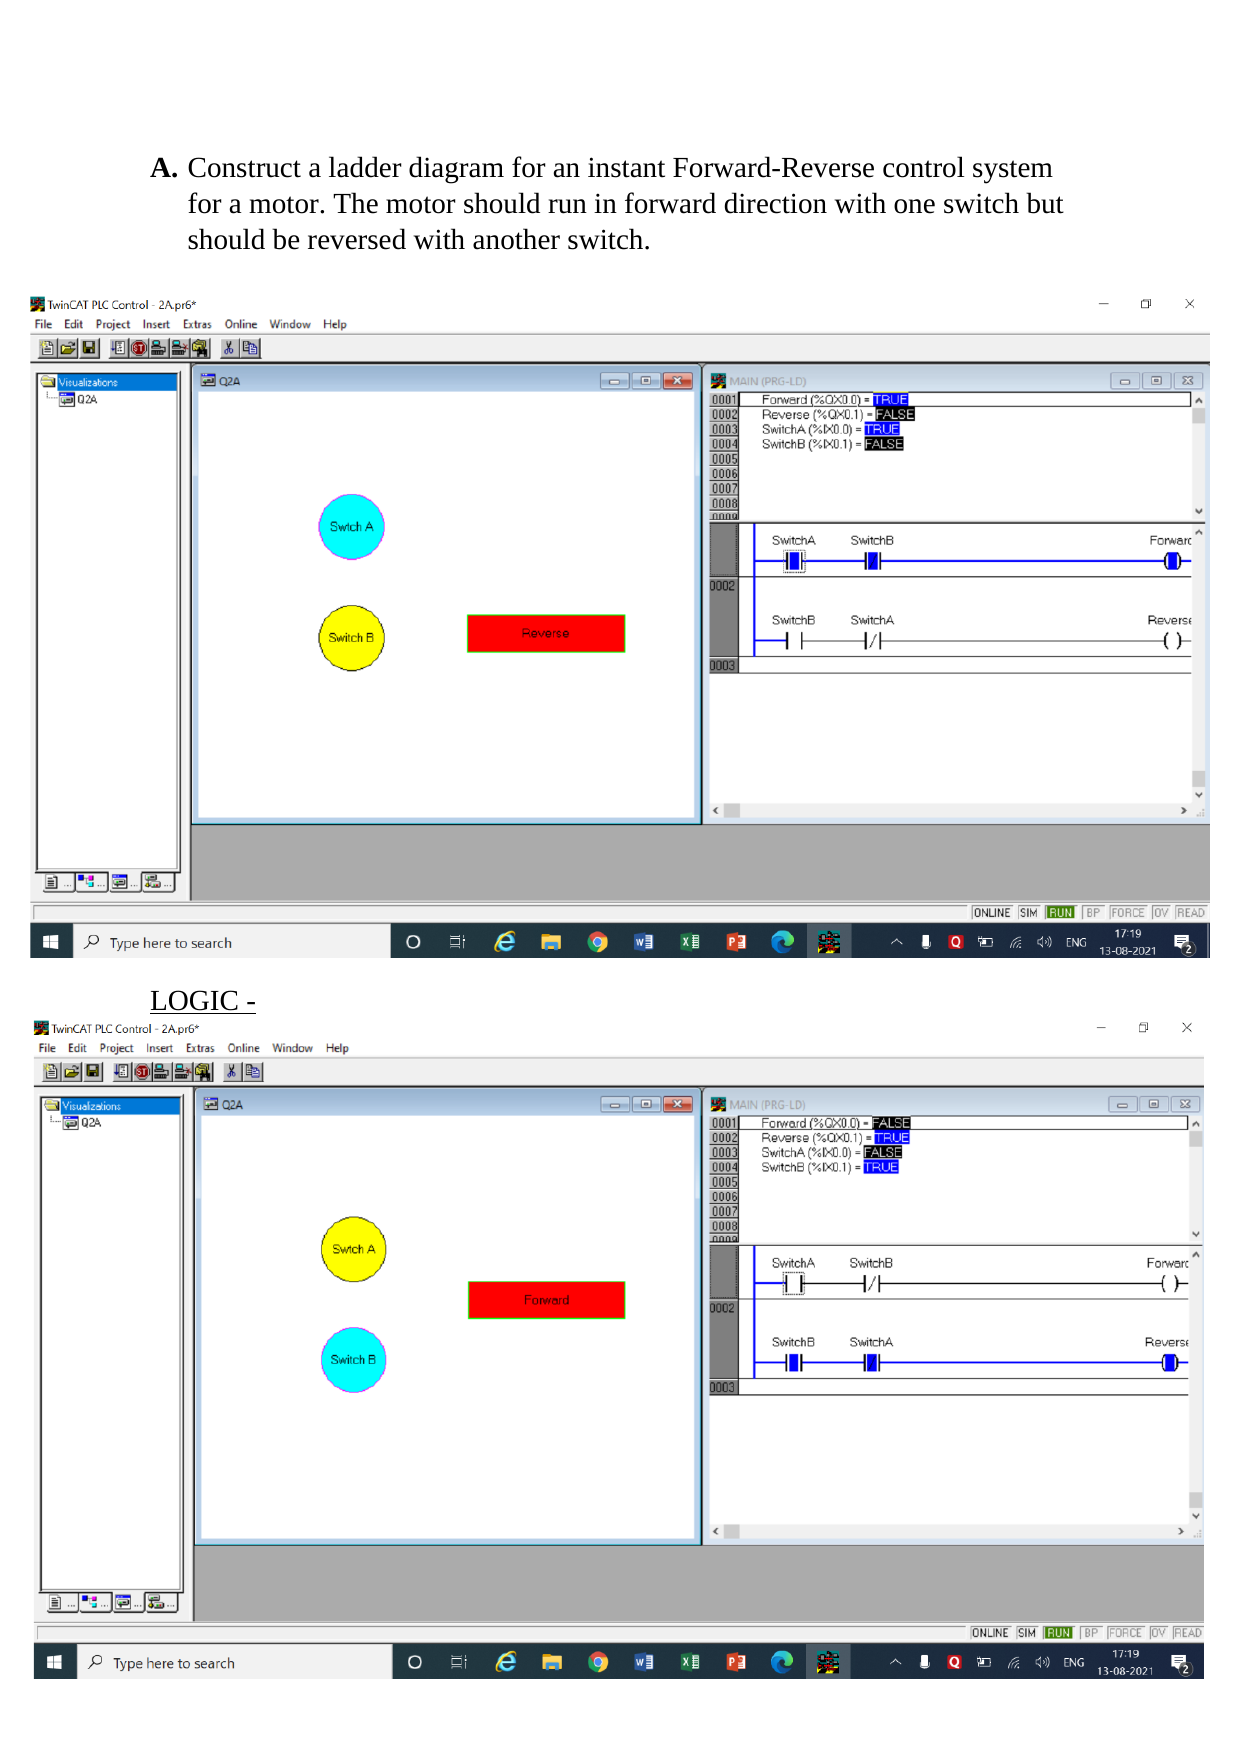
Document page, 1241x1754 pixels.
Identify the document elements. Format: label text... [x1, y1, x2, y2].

list Construct a ladder diagram for an instant Forward-Reverse control system for a motor. The motor should run in forward direction with one switch but should be reversed with another switch. [150, 150, 1090, 256]
picture [28, 293, 1210, 956]
text LOGIC - [150, 956, 1090, 1017]
picture [32, 1017, 1204, 1677]
